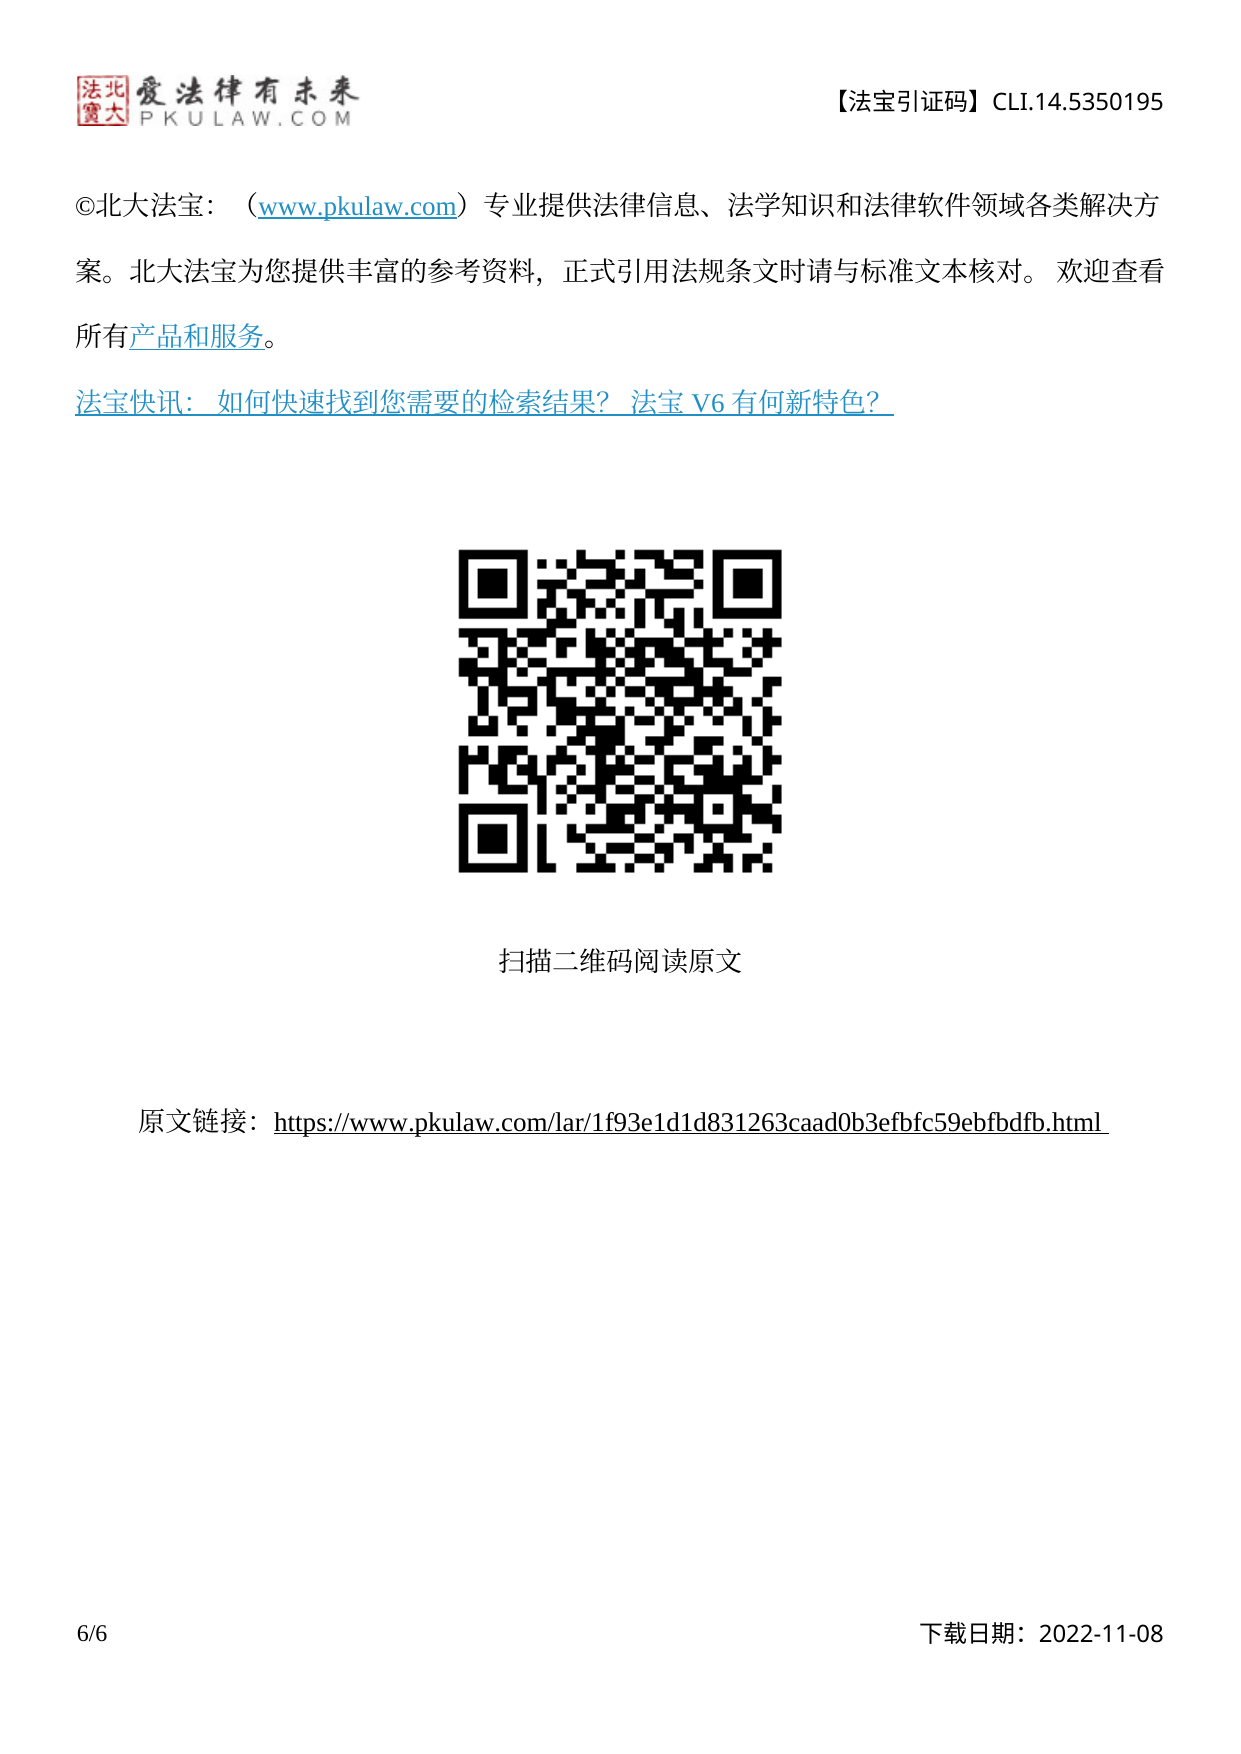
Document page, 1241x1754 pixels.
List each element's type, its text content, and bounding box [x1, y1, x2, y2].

picture [420, 511, 821, 912]
text 扫描二维码阅读原文 [169, 912, 1071, 978]
text 原文链接：https://www.pkulaw.com/lar/1f93e1d1d831263caad0b3efbfc59ebfbdfb.html [75, 1071, 1165, 1137]
picture [76, 75, 361, 126]
text ©北大法宝：（www.pkulaw.com）专业提供法律信息、法学知识和法律软件领域各类解决方案。北大法宝为您提供丰富的参考资料，正式引用法规条文时请与标准文本核对。 欢迎查看所有产品和服务。 法宝快讯： 如何快速找到您需要的检索结果？ 法宝 V6 有何新特色？ [75, 156, 1165, 418]
